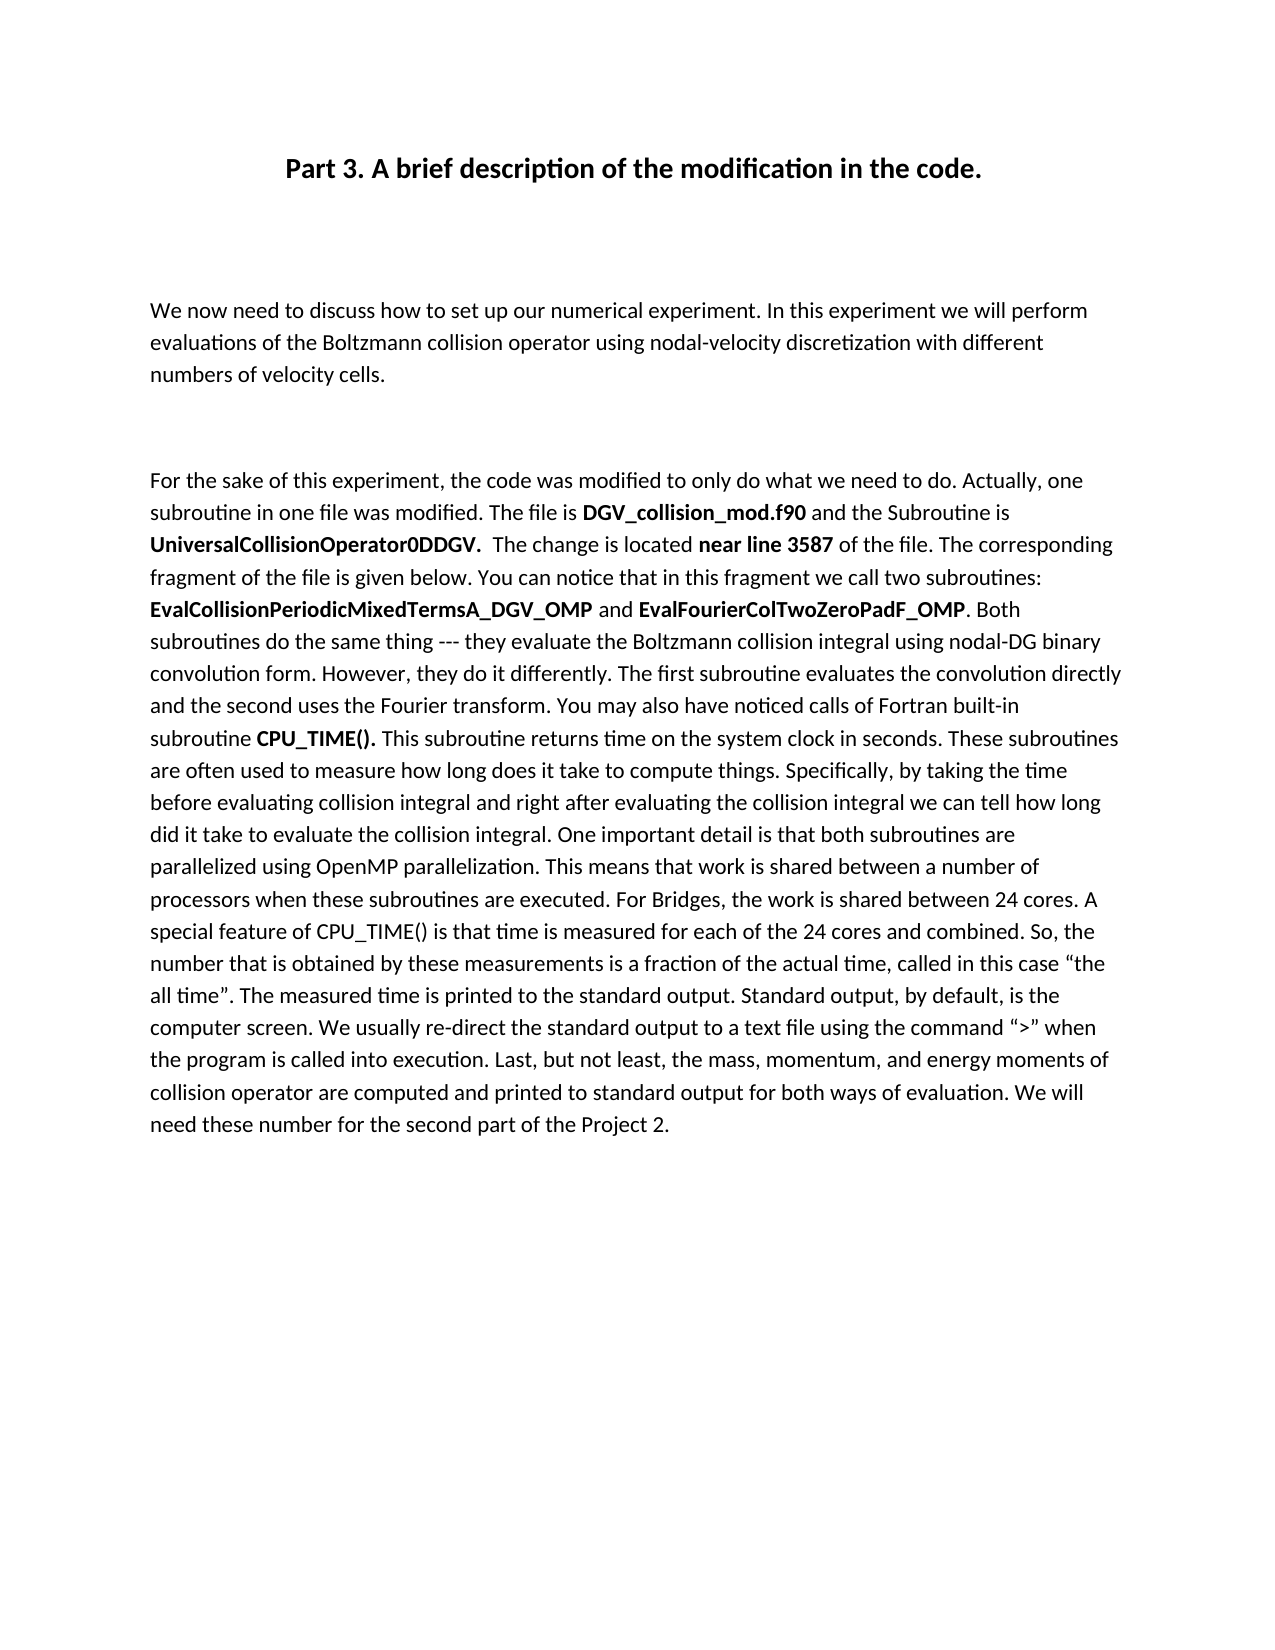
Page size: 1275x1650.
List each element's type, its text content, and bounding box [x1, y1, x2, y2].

text We now need to discuss how to set up our numerical experiment. In this experiment we will perform evaluations of the Boltzmann collision operator using nodal-velocity discretization with different numbers of velocity cells. [150, 296, 1125, 388]
text For the sake of this experiment, the code was modified to only do what we need to do. Actually, one subroutine in one file was modified. The file is DGV_collision_mod.f90 and the Subroutine is UniversalCollisionOperator0DDGV. The change is located near line 3587 of the file. The corresponding fragment of the file is given below. You can notice that in this fragment we call two subroutines: EvalCollisionPeriodicMixedTermsA_DGV_OMP and EvalFourierColTwoZeroPadF_OMP. Both subroutines do the same thing --- they evaluate the Boltzmann collision integral using nodal-DG binary convolution form. However, they do it differently. The first subroutine evaluates the convolution directly and the second uses the Fourier transform. You may also have noticed calls of Fortran built-in subroutine CPU_TIME(). This subroutine returns time on the system clock in seconds. These subroutines are often used to measure how long does it take to compute things. Specifically, by taking the time before evaluating collision integral and right after evaluating the collision integral we can tell how long did it take to evaluate the collision integral. One important detail is that both subroutines are parallelized using OpenMP parallelization. This means that work is shared between a number of processors when these subroutines are executed. For Bridges, the work is shared between 24 cores. A special feature of CPU_TIME() is that time is measured for each of the 24 cores and combined. So, the number that is obtained by these measurements is a fraction of the actual time, called in this case “the all time”. The measured time is printed to the standard output. Standard output, by default, is the computer screen. We usually re-direct the standard output to a text file using the command “>” when the program is called into execution. Last, but not least, the mass, momentum, and energy moments of collision operator are computed and printed to standard output for both ways of evaluation. We will need these number for the second part of the Project 2. [150, 466, 1125, 1138]
text Part 3. A brief description of the modification in the code. [150, 150, 1125, 218]
